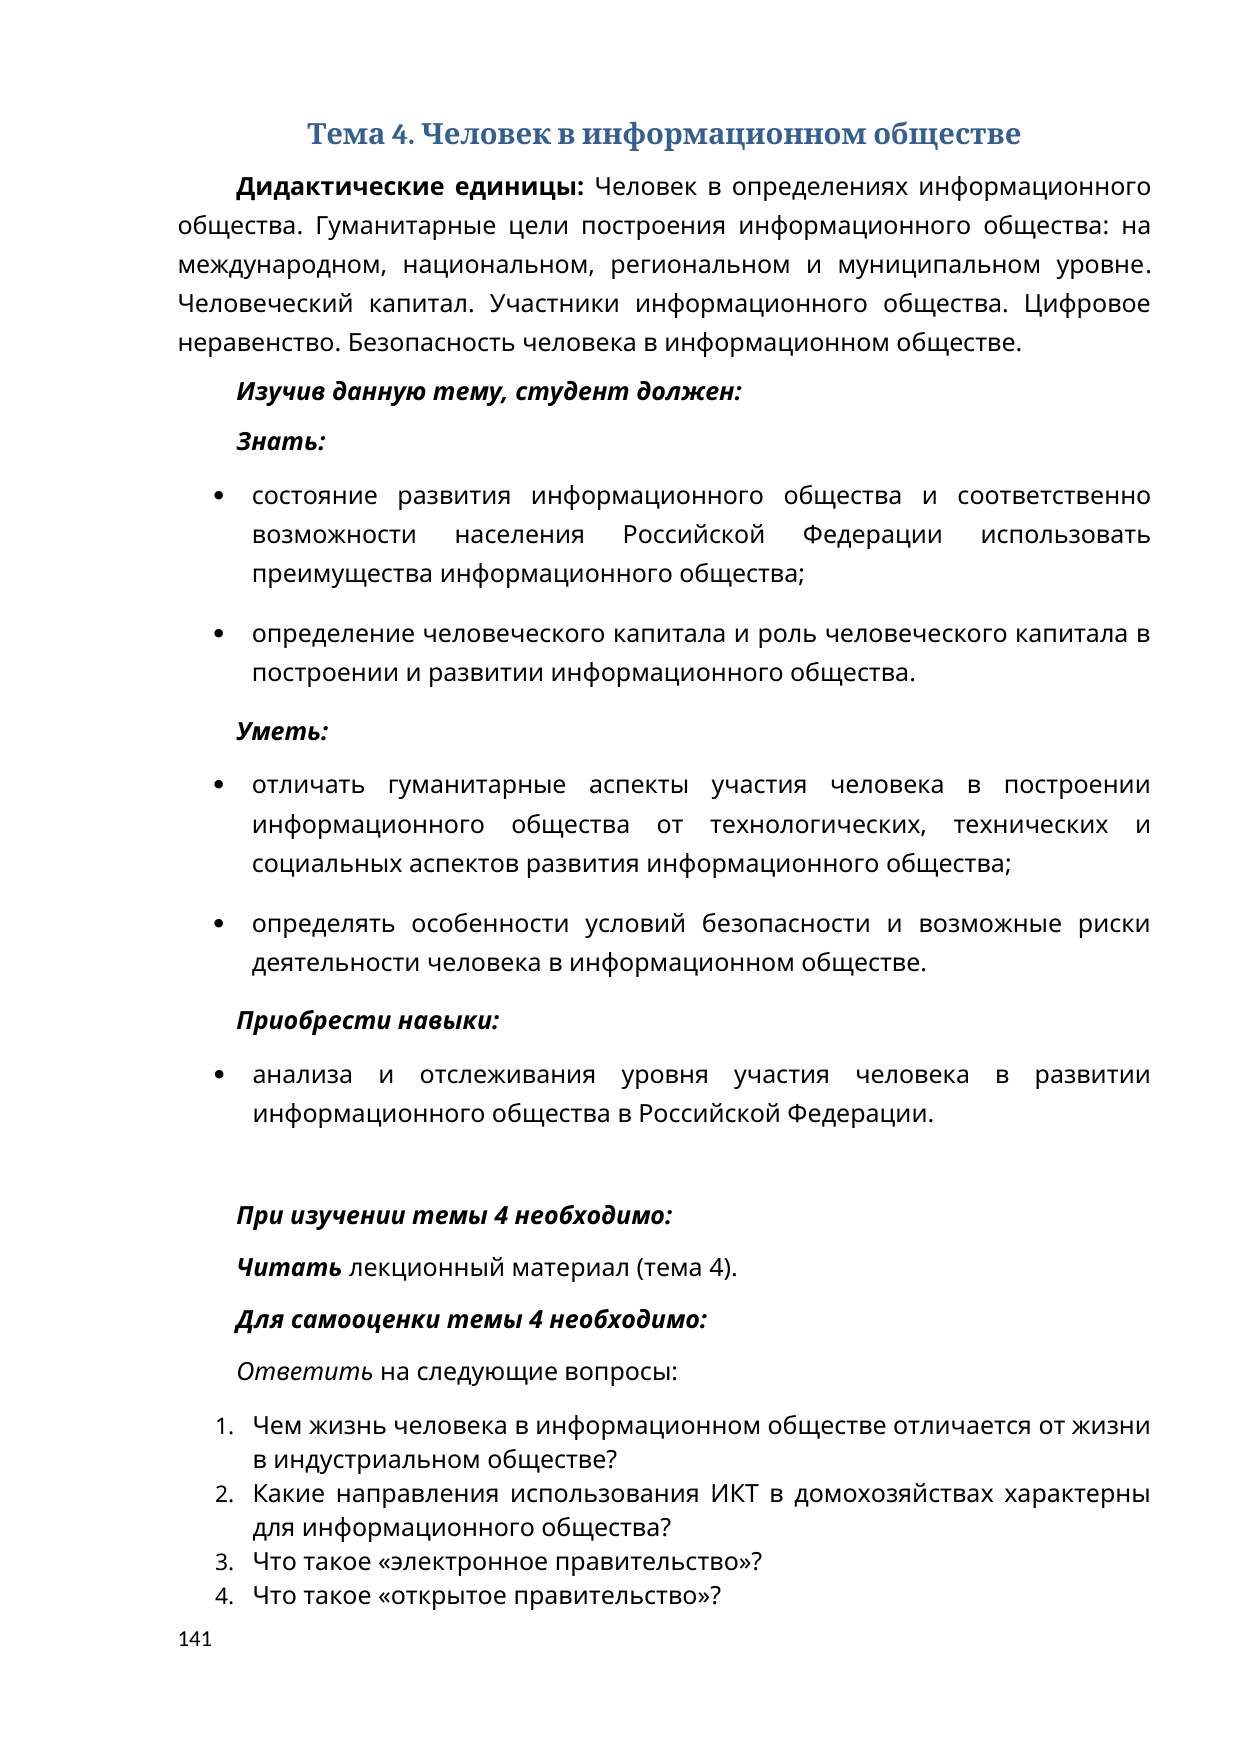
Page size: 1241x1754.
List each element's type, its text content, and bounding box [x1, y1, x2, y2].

list анализа и отслеживания уровня участия человека в развитии информационного общества в Российской Федерации. [215, 1057, 1152, 1130]
list Чем жизнь человека в информационном обществе отличается от жизни в индустриальном обществе? [215, 1408, 1152, 1476]
list Что такое «электронное правительство»? [215, 1544, 1152, 1578]
text Ответить на следующие вопросы: [177, 1356, 1152, 1387]
text Читать лекционный материал (тема 4). [177, 1251, 1152, 1283]
text Приобрести навыки: [177, 1005, 1152, 1036]
list определять особенности условий безопасности и возможные риски деятельности человека в информационном обществе. [214, 906, 1152, 979]
subtitle Тема 4. Человек в информационном обществе [177, 118, 1152, 152]
text Знать: [177, 427, 1152, 457]
list Что такое «открытое правительство»? [215, 1578, 1152, 1612]
text При изучении темы 4 необходимо: [177, 1199, 1152, 1231]
list определение человеческого капитала и роль человеческого капитала в построении и развитии информационного общества. [214, 616, 1152, 689]
list Какие направления использования ИКТ в домохозяйствах характерны для информационного общества? [215, 1476, 1152, 1544]
text Дидактические единицы: Человек в определениях информационного общества. Гуманитарные цели построения информационного общества: на международном, национальном, региональном и муниципальном уровне. Человеческий капитал. Участники информационного общества. Цифровое неравенство. Безопасность человека в информационном обществе. [177, 168, 1152, 359]
text Для самооценки темы 4 необходимо: [177, 1303, 1152, 1335]
list отличать гуманитарные аспекты участия человека в построении информационного общества от технологических, технических и социальных аспектов развития информационного общества; [214, 767, 1152, 879]
text Изучив данную тему, студент должен: [177, 377, 1152, 406]
text Уметь: [177, 715, 1152, 746]
list состояние развития информационного общества и соответственно возможности населения Российской Федерации использовать преимущества информационного общества; [214, 478, 1152, 590]
